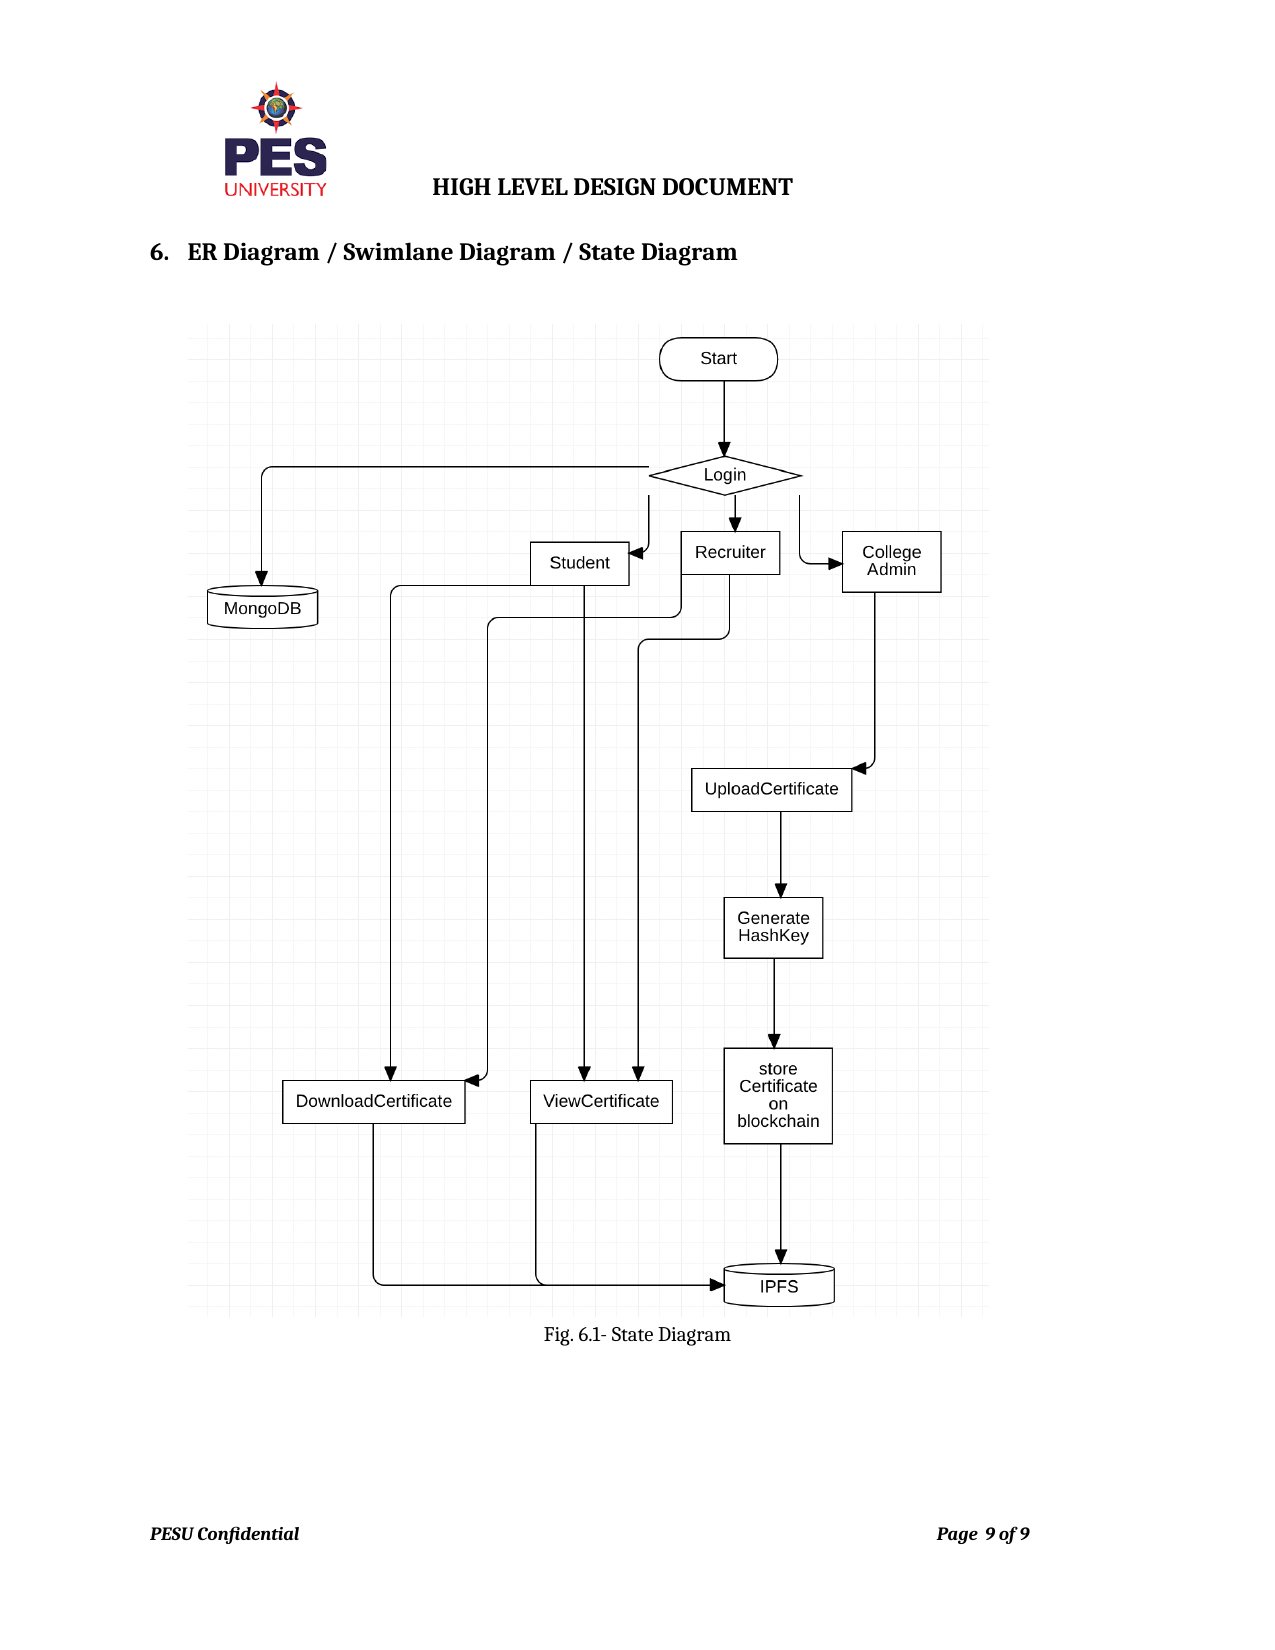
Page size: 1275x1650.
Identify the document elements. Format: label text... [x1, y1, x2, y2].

picture [187, 324, 989, 1317]
list ER Diagram / Swimlane Diagram / State Diagram [150, 238, 1125, 267]
picture [225, 81, 327, 196]
text Fig. 6.1- State Diagram [150, 1323, 1125, 1347]
